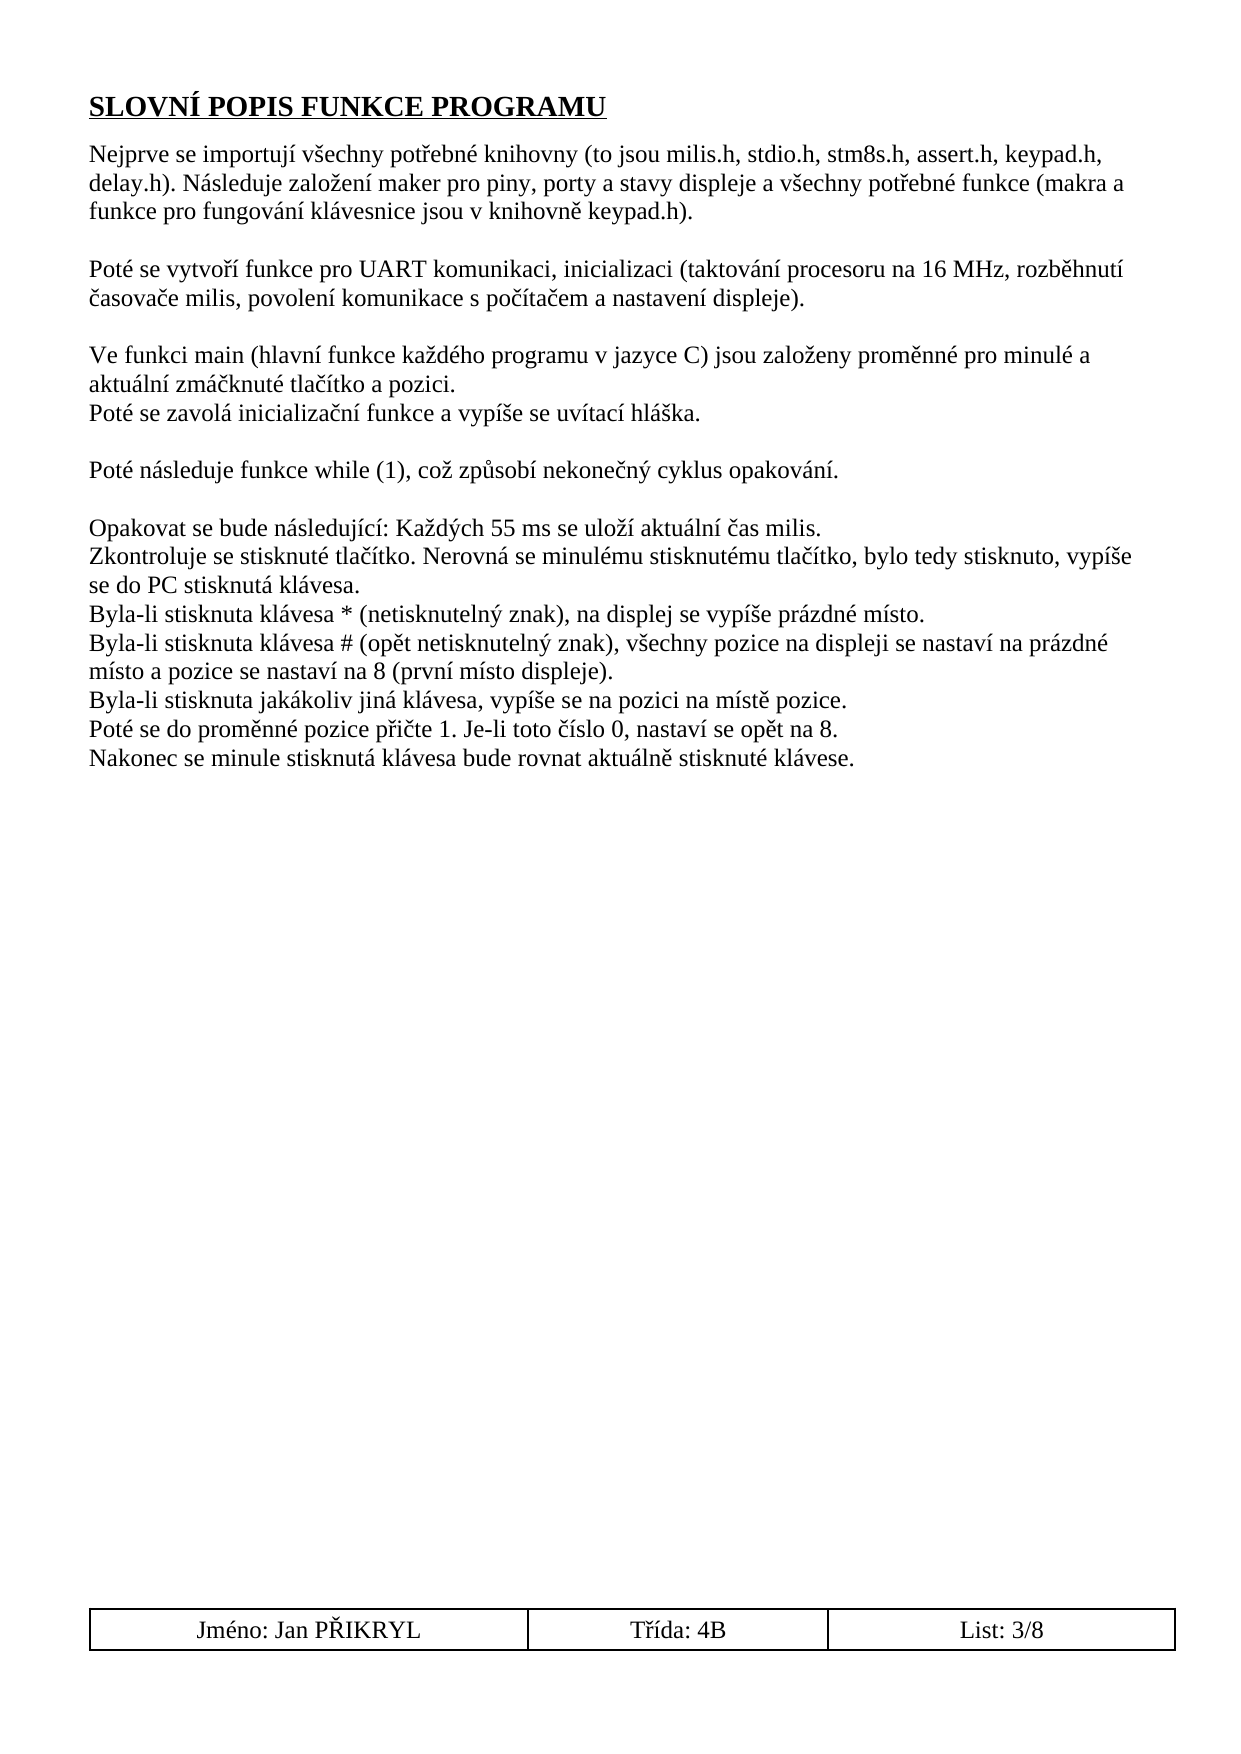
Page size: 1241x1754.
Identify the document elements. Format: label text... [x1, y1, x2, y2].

text Opakovat se bude následující: Každých 55 ms se uloží aktuální čas milis. [89, 513, 1152, 541]
text Poté se vytvoří funkce pro UART komunikaci, inicializaci (taktování procesoru na 16 MHz, rozběhnutí časovače milis, povolení komunikace s počítačem a nastavení displeje). [89, 254, 1152, 311]
text Poté následuje funkce while (1), což způsobí nekonečný cyklus opakování. [89, 455, 1152, 484]
text Byla-li stisknuta klávesa * (netisknutelný znak), na displej se vypíše prázdné místo. [89, 599, 1152, 628]
text Byla-li stisknuta klávesa # (opět netisknutelný znak), všechny pozice na displeji se nastaví na prázdné místo a pozice se nastaví na 8 (první místo displeje). [89, 628, 1152, 685]
text Byla-li stisknuta jakákoliv jiná klávesa, vypíše se na pozici na místě pozice. [89, 685, 1152, 714]
text Poté se zavolá inicializační funkce a vypíše se uvítací hláška. [89, 398, 1152, 426]
text Zkontroluje se stisknuté tlačítko. Nerovná se minulému stisknutému tlačítko, bylo tedy stisknuto, vypíše se do PC stisknutá klávesa. [89, 541, 1152, 599]
text Nejprve se importují všechny potřebné knihovny (to jsou milis.h, stdio.h, stm8s.h, assert.h, keypad.h, delay.h). Následuje založení maker pro piny, porty a stavy displeje a všechny potřebné funkce (makra a funkce pro fungování klávesnice jsou v knihovně keypad.h). [89, 139, 1152, 225]
text Poté se do proměnné pozice přičte 1. Je-li toto číslo 0, nastaví se opět na 8. [89, 714, 1152, 743]
text Nakonec se minule stisknutá klávesa bude rovnat aktuálně stisknuté klávese. [89, 743, 1152, 771]
text Ve funkci main (hlavní funkce každého programu v jazyce C) jsou založeny proměnné pro minulé a aktuální zmáčknuté tlačítko a pozici. [89, 340, 1152, 398]
text SLOVNÍ POPIS FUNKCE PROGRAMU [89, 89, 1152, 122]
